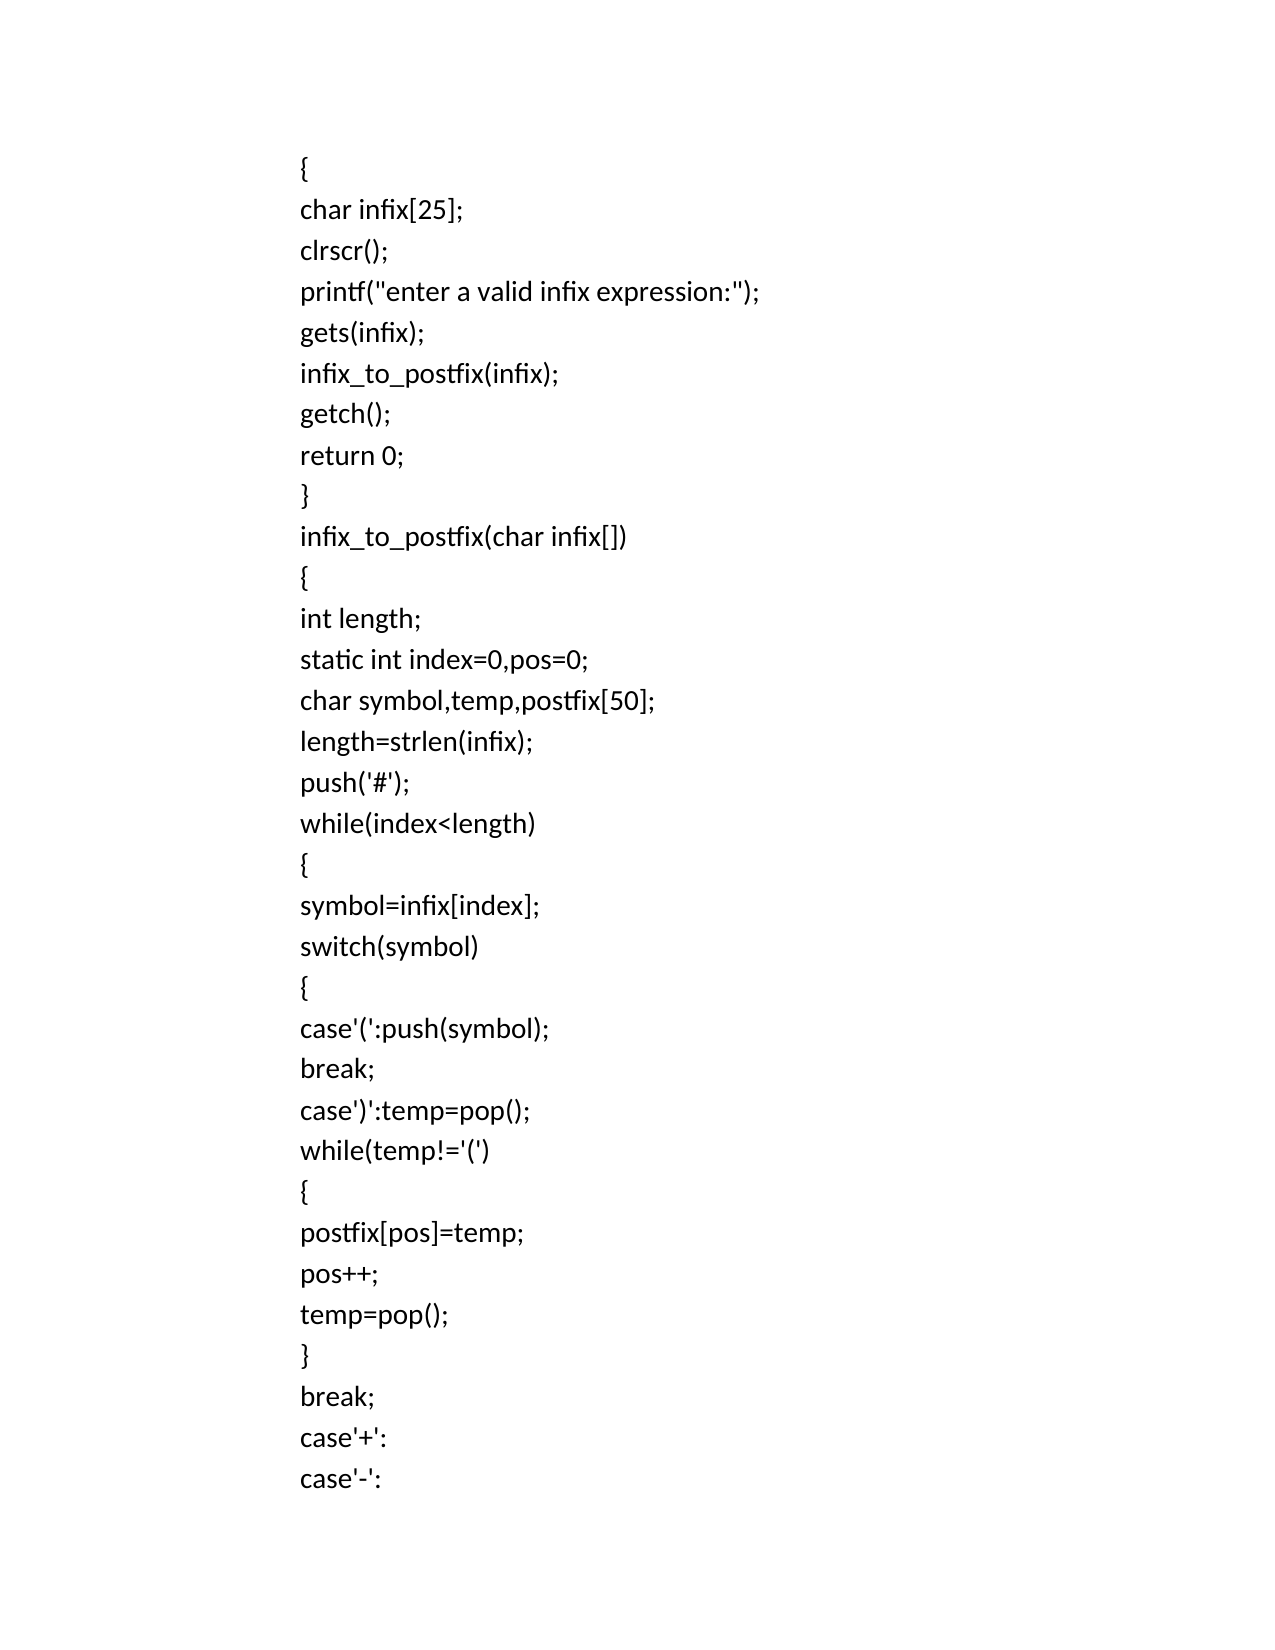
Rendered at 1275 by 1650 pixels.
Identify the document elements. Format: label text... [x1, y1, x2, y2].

list length=strlen(infix); [225, 723, 1125, 759]
list case')':temp=pop(); [225, 1092, 1125, 1127]
list pos++; [225, 1255, 1125, 1291]
list infix_to_postfix(infix); [225, 355, 1125, 390]
list symbol=infix[index]; [225, 887, 1125, 922]
list postfix[pos]=temp; [225, 1214, 1125, 1250]
list return 0; [225, 437, 1125, 472]
list { [225, 969, 1125, 1004]
list while(index<length) [225, 805, 1125, 841]
list static int index=0,pos=0; [225, 641, 1125, 677]
list } [225, 477, 1125, 513]
list int length; [225, 600, 1125, 636]
list infix_to_postfix(char infix[]) [225, 518, 1125, 554]
list case'-': [225, 1460, 1125, 1496]
list getch(); [225, 396, 1125, 431]
list { [225, 1173, 1125, 1209]
list } [225, 1337, 1125, 1373]
list gets(infix); [225, 314, 1125, 349]
list break; [225, 1378, 1125, 1414]
list char symbol,temp,postfix[50]; [225, 682, 1125, 718]
list case'+': [225, 1419, 1125, 1455]
list printf("enter a valid infix expression:"); [225, 273, 1125, 308]
list char infix[25]; [225, 191, 1125, 227]
list { [225, 559, 1125, 595]
list { [225, 846, 1125, 882]
list clrscr(); [225, 232, 1125, 267]
list while(temp!='(') [225, 1132, 1125, 1168]
list push('#'); [225, 764, 1125, 800]
list break; [225, 1051, 1125, 1086]
list case'(':push(symbol); [225, 1010, 1125, 1045]
list { [225, 150, 1125, 186]
list switch(symbol) [225, 928, 1125, 963]
list temp=pop(); [225, 1296, 1125, 1332]
